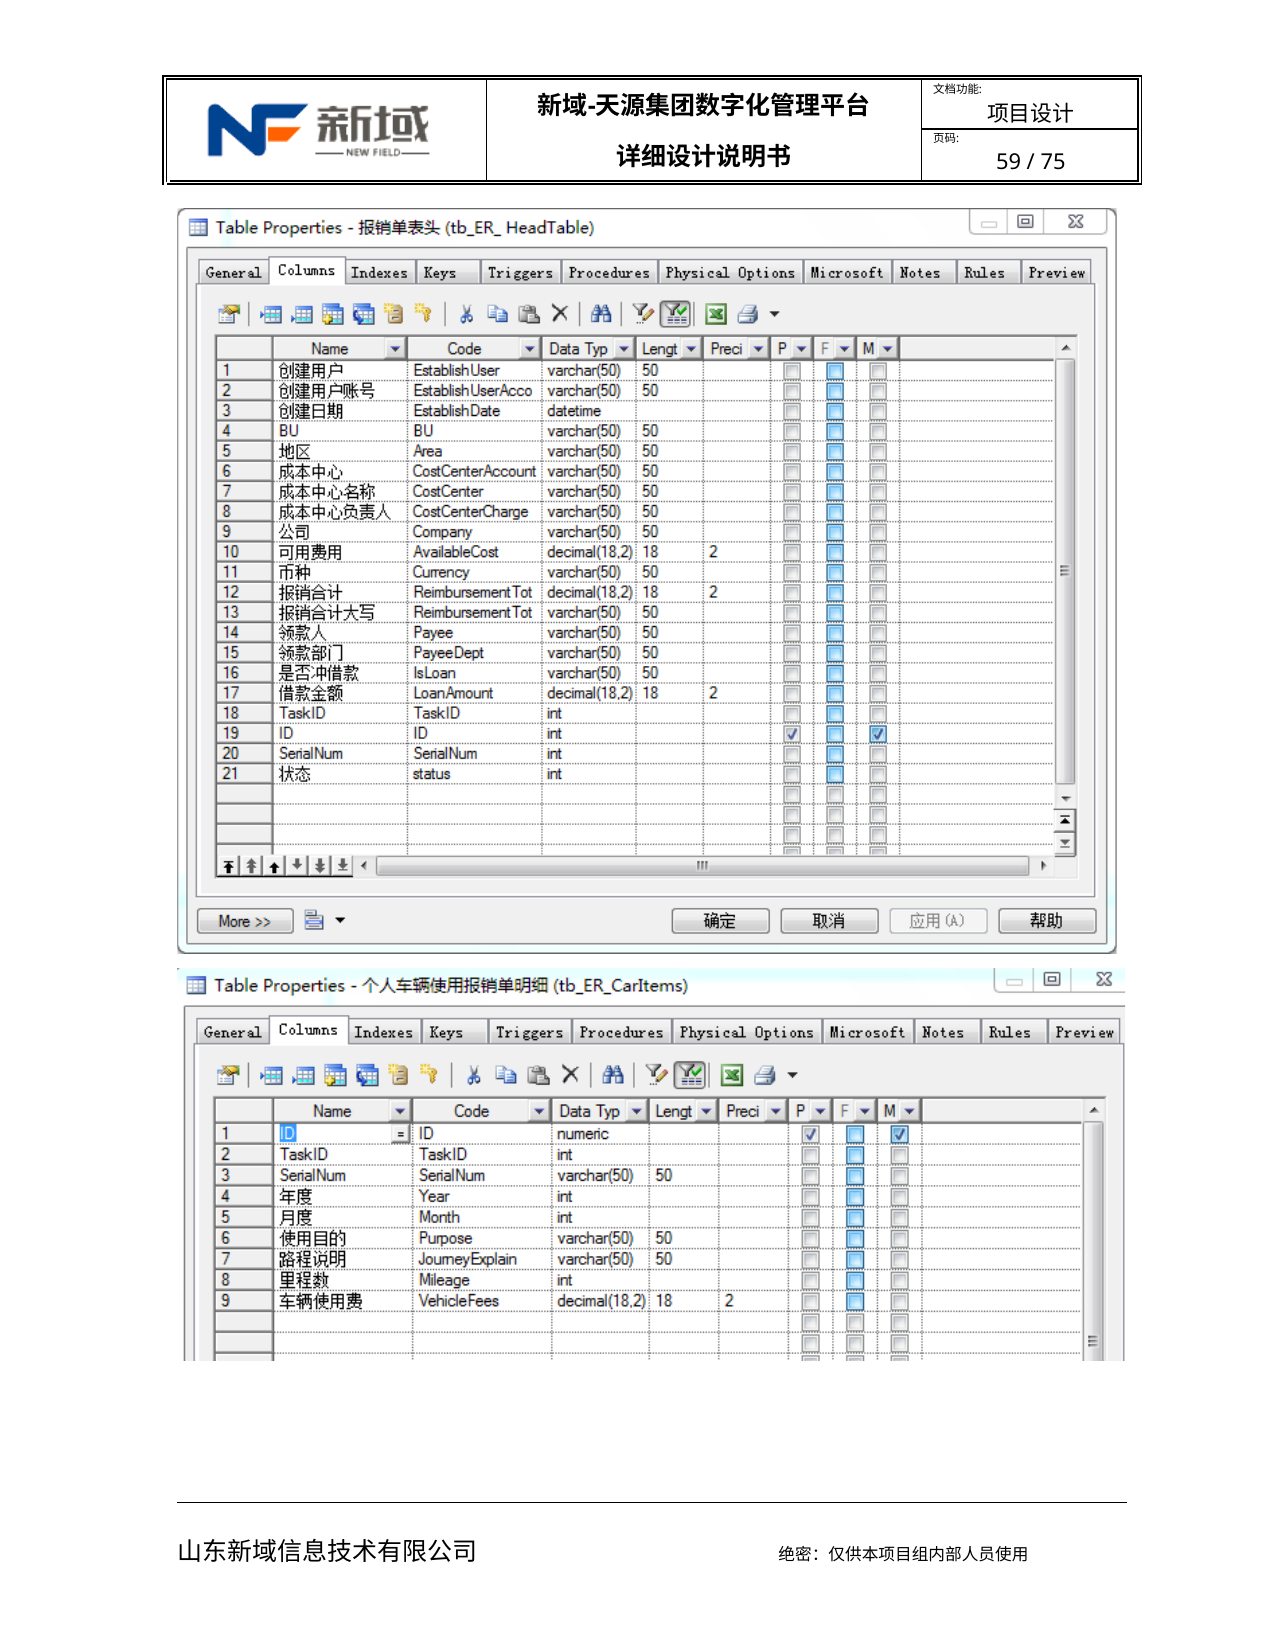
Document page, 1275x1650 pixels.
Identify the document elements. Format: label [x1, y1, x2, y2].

picture [176, 98, 476, 162]
picture [177, 208, 1117, 954]
picture [177, 968, 1126, 1361]
